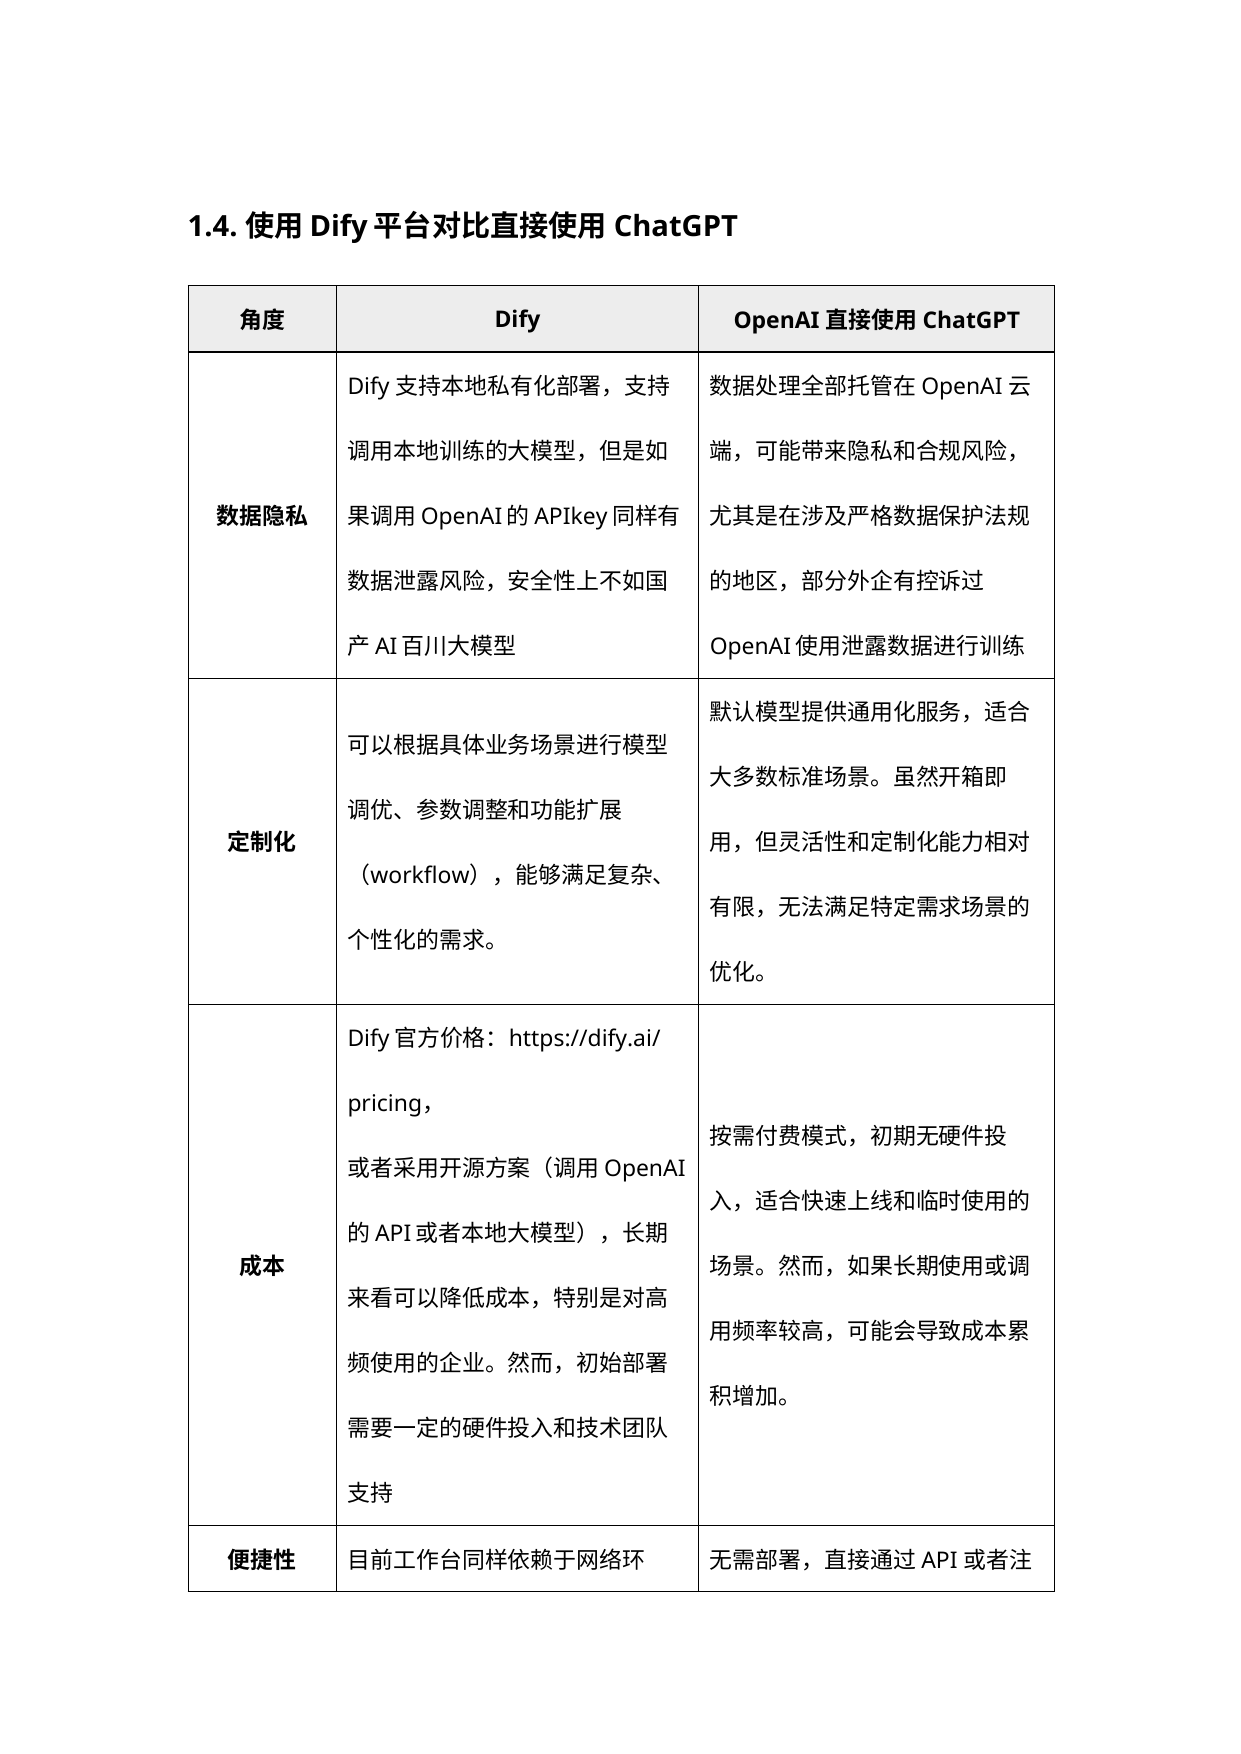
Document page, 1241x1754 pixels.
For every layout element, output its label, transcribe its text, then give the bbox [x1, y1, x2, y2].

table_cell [699, 1526, 1054, 1591]
table_cell 数据处理全部托管在 OpenAI 云端，可能带来隐私和合规风险，尤其是在涉及严格数据保护法规的地区，部分外企有控诉过OpenAI使用泄露数据进行训练 [699, 353, 1054, 677]
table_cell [337, 1526, 698, 1591]
subtitle 1.4. 使用Dify平台对比直接使用 ChatGPT [187, 191, 1053, 256]
table_cell 默认模型提供通用化服务，适合大多数标准场景。虽然开箱即用，但灵活性和定制化能力相对有限，无法满足特定需求场景的优化。 [699, 679, 1054, 1003]
table_cell 定制化 [189, 679, 336, 1003]
table_cell 可以根据具体业务场景进行模型调优、参数调整和功能扩展（workflow），能够满足复杂、个性化的需求。 [337, 679, 698, 1003]
table_cell 成本 [189, 1005, 336, 1524]
table_cell Dify官方价格：https://dify.ai/pricing， 或者采用开源方案（调用OpenAI的API或者本地大模型），长期来看可以降低成本，特别是对高频使用的企业。然而，初始部署需要一定的硬件投入和技术团队支持 [337, 1005, 698, 1524]
table_cell 数据隐私 [189, 353, 336, 677]
table_header OpenAI 直接使用 ChatGPT [699, 286, 1054, 351]
table_header 角度 [189, 286, 336, 351]
table_header Dify [337, 286, 698, 351]
table_cell 便捷性 [189, 1526, 336, 1591]
table_cell 按需付费模式，初期无硬件投入，适合快速上线和临时使用的场景。然而，如果长期使用或调用频率较高，可能会导致成本累积增加。 [699, 1005, 1054, 1524]
table_cell Dify 支持本地私有化部署，支持调用本地训练的大模型，但是如果调用OpenAI的APIkey同样有数据泄露风险，安全性上不如国产AI百川大模型 [337, 353, 698, 677]
